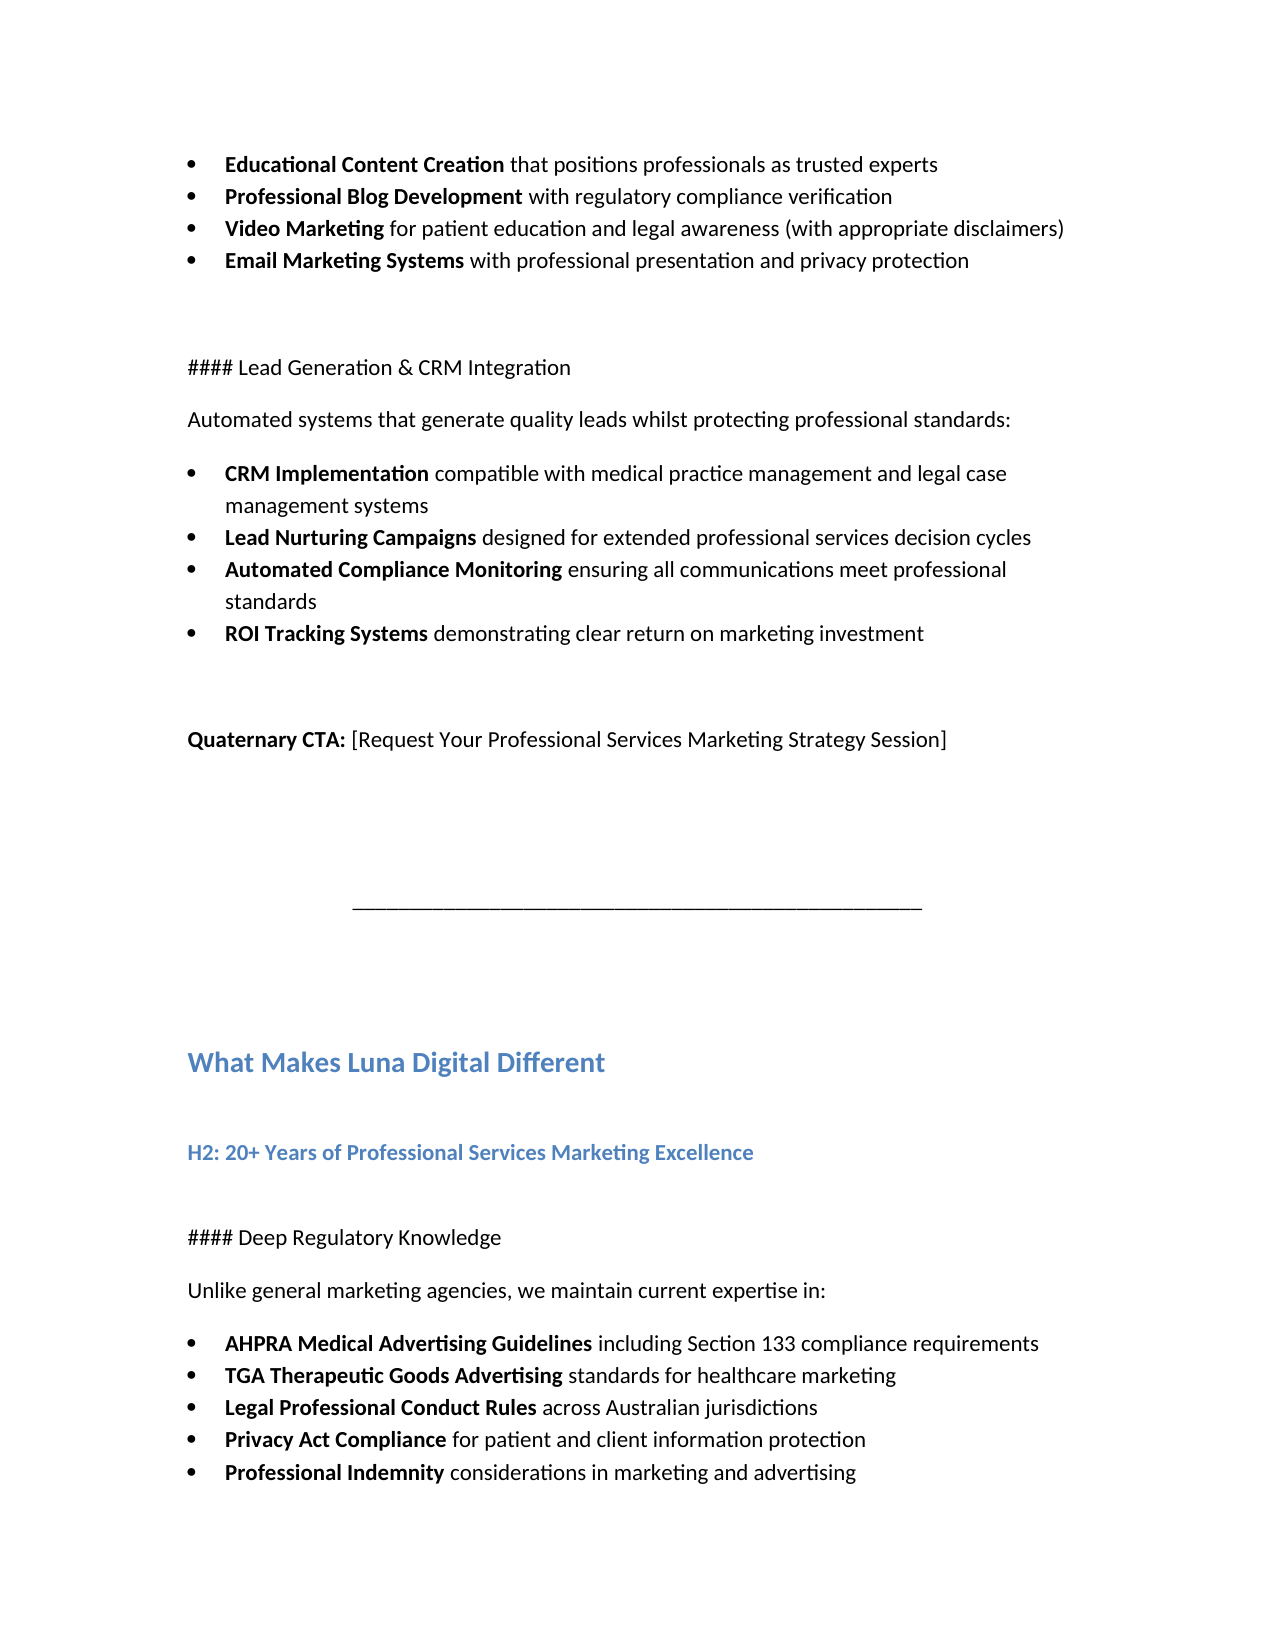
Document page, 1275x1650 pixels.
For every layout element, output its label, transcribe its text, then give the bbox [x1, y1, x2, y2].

list ROI Tracking Systems demonstrating clear return on marketing investment [187, 619, 1087, 648]
list CRM Implementation compatible with medical practice management and legal case management systems [187, 459, 1087, 519]
list Lead Nurturing Campaigns designed for extended professional services decision cycles [187, 523, 1087, 551]
text Automated systems that generate quality leads whilst protecting professional standards: [187, 406, 1087, 434]
subtitle H2: 20+ Years of Professional Services Marketing Excellence [187, 1138, 1087, 1166]
list Privacy Act Compliance for patient and client information protection [187, 1426, 1087, 1453]
text Unlike general marketing agencies, we maintain current expertise in: [187, 1276, 1087, 1304]
text #### Deep Regulatory Knowledge [187, 1223, 1087, 1251]
text __________________________________________________ [187, 885, 1087, 913]
subtitle What Makes Luna Digital Different [187, 1044, 1087, 1079]
text Quaternary CTA: [Request Your Professional Services Marketing Strategy Session] [187, 726, 1087, 754]
list Professional Blog Development with regulatory compliance verification [187, 182, 1087, 210]
list Email Marketing Systems with professional presentation and privacy protection [187, 247, 1087, 274]
list TGA Therapeutic Goods Advertising standards for healthcare marketing [187, 1361, 1087, 1389]
list AHPRA Medical Advertising Guidelines including Section 133 compliance requirements [187, 1329, 1087, 1357]
list Professional Indemnity considerations in marketing and advertising [187, 1458, 1087, 1486]
list Automated Compliance Monitoring ensuring all communications meet professional standards [187, 555, 1087, 615]
text #### Lead Generation & CRM Integration [187, 353, 1087, 381]
list Educational Content Creation that positions professionals as trusted experts [187, 150, 1087, 178]
list Video Marketing for patient education and legal awareness (with appropriate disclaimers) [187, 214, 1087, 242]
list Legal Professional Conduct Rules across Australian jurisdictions [187, 1393, 1087, 1421]
